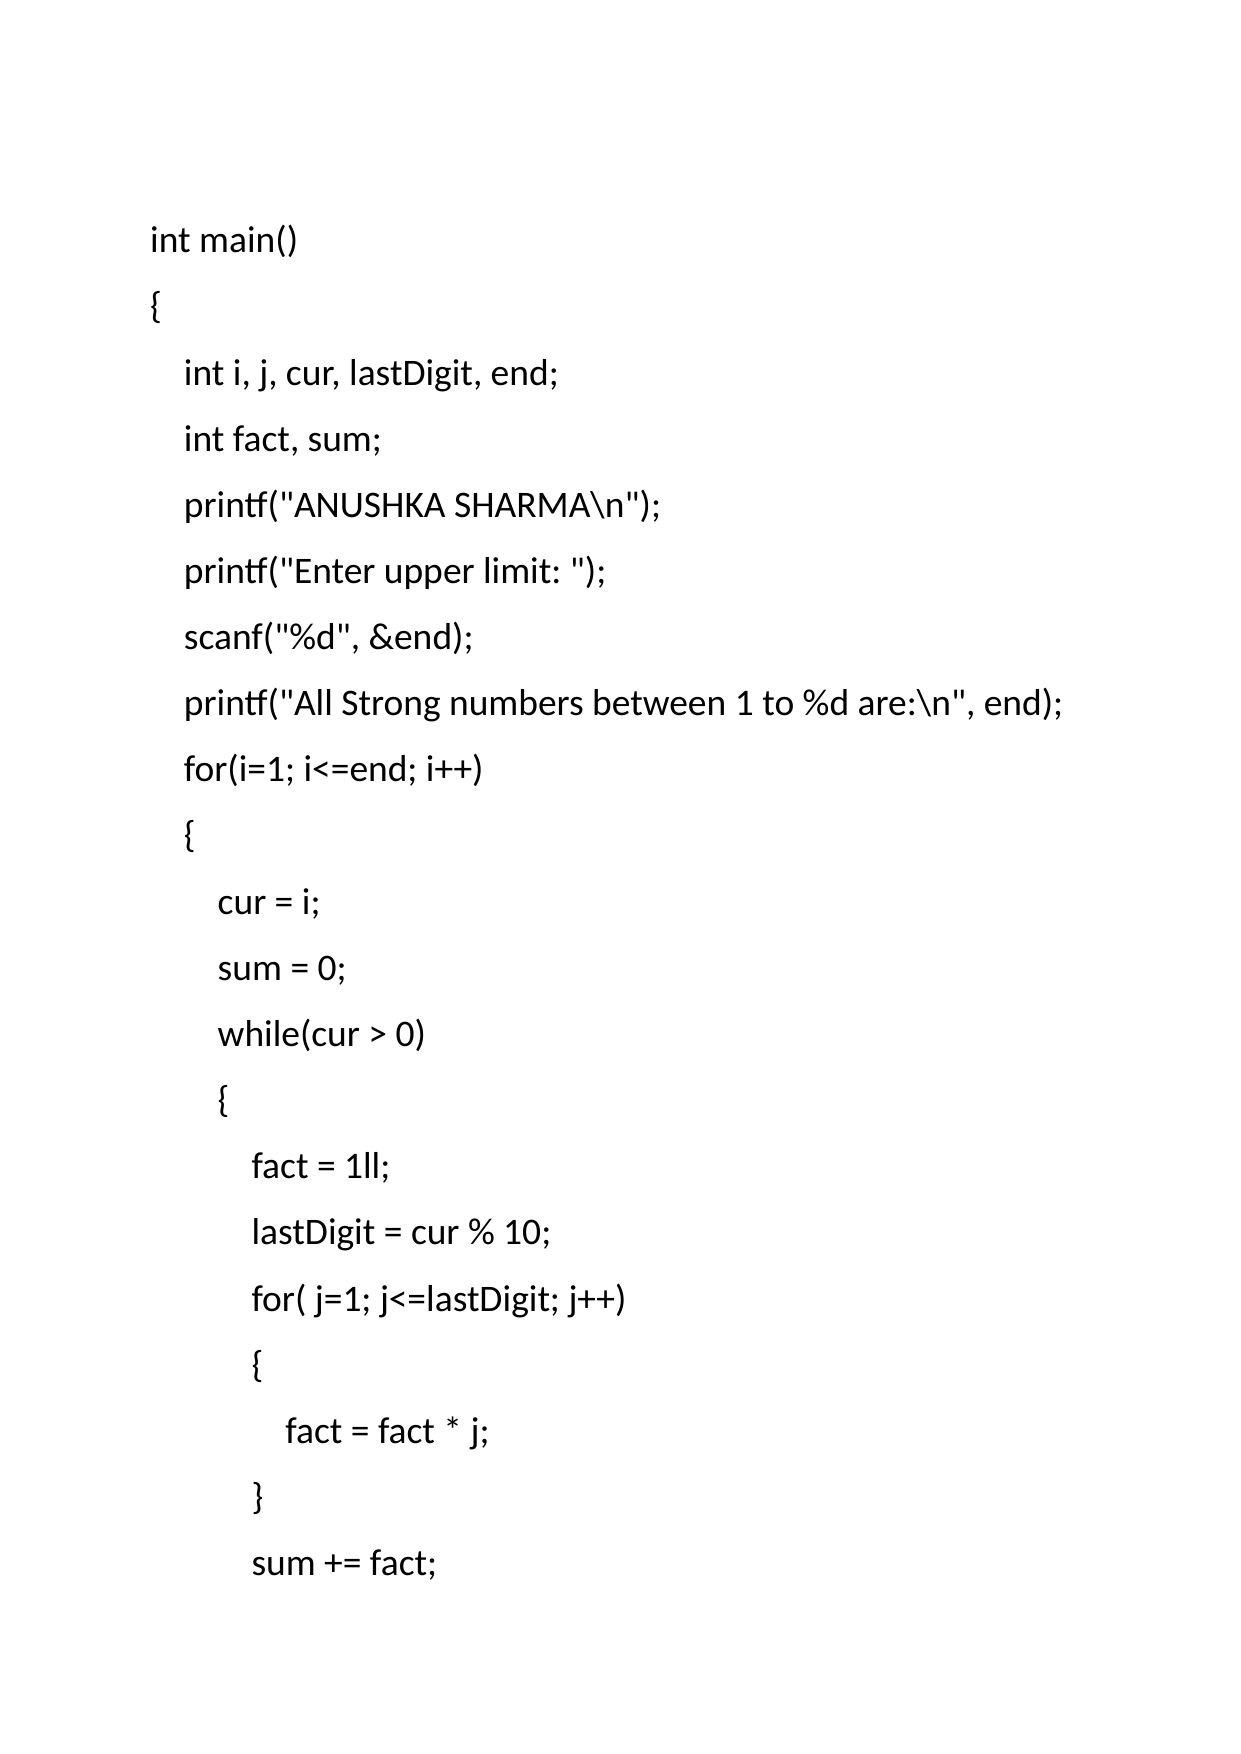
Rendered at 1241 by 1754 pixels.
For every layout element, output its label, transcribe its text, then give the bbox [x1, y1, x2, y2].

text sum += fact; [150, 1539, 1090, 1585]
text printf("All Strong numbers between 1 to %d are:\n", end); [150, 679, 1090, 725]
text int fact, sum; [150, 414, 1090, 460]
text while(cur > 0) [150, 1010, 1090, 1056]
text printf("ANUSHKA SHARMA\n"); [150, 481, 1090, 527]
text int i, j, cur, lastDigit, end; [150, 348, 1090, 394]
text printf("Enter upper limit: "); [150, 547, 1090, 593]
text for(i=1; i<=end; i++) [150, 745, 1090, 791]
text for( j=1; j<=lastDigit; j++) [150, 1274, 1090, 1320]
text fact = 1ll; [150, 1142, 1090, 1188]
text lastDigit = cur % 10; [150, 1208, 1090, 1254]
text sum = 0; [150, 944, 1090, 989]
text { [150, 282, 1090, 328]
text fact = fact * j; [150, 1407, 1090, 1453]
text scanf("%d", &end); [150, 613, 1090, 659]
text int main() [150, 216, 1090, 262]
text { [150, 811, 1090, 857]
text cur = i; [150, 878, 1090, 923]
text { [150, 1076, 1090, 1122]
text } [150, 1473, 1090, 1519]
text { [150, 1341, 1090, 1386]
